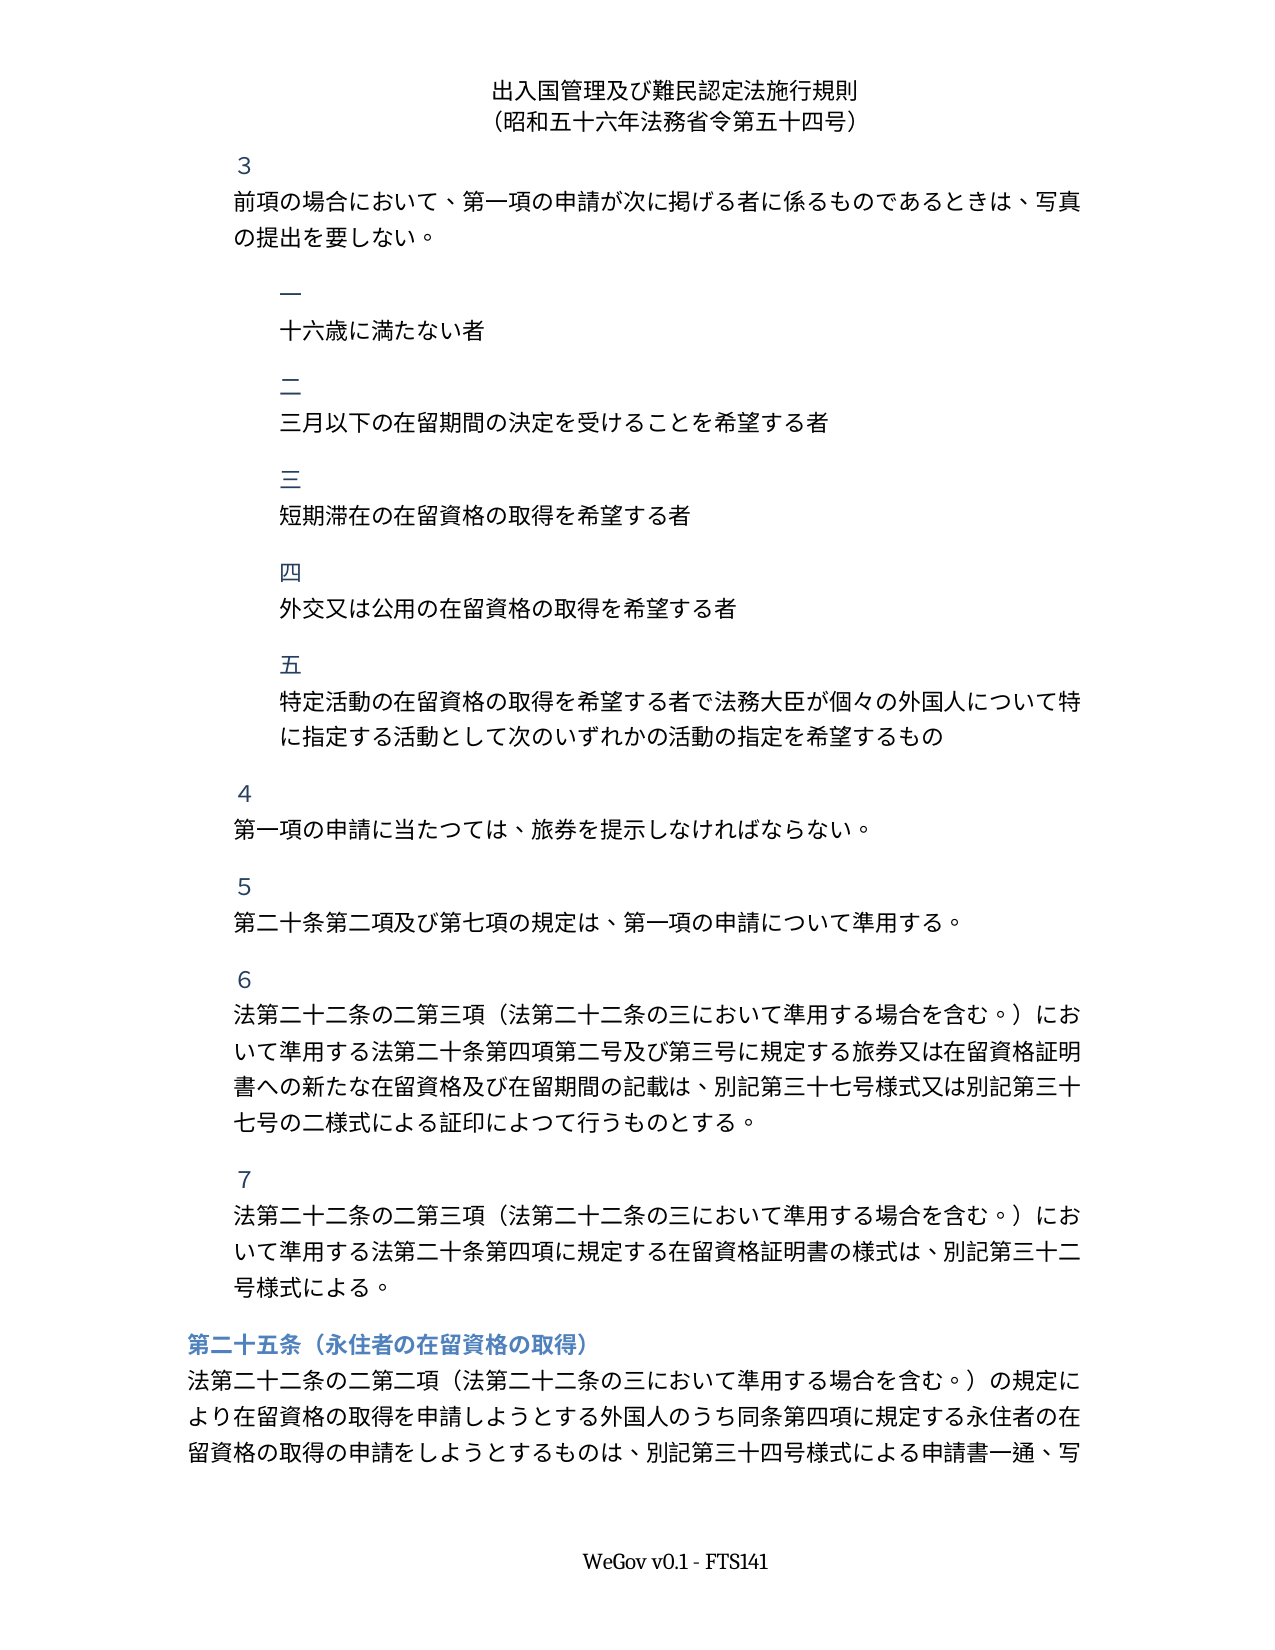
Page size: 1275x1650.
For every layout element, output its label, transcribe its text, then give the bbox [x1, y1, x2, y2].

subtitle 五 [279, 649, 1087, 681]
text 三月以下の在留期間の決定を受けることを希望する者 [279, 407, 1087, 438]
text 外交又は公用の在留資格の取得を希望する者 [279, 593, 1087, 624]
subtitle ４ [233, 778, 1087, 809]
text 十六歳に満たない者 [279, 314, 1087, 346]
subtitle 二 [279, 371, 1087, 403]
subtitle ３ [233, 150, 1087, 181]
subtitle 四 [279, 557, 1087, 588]
text 特定活動の在留資格の取得を希望する者で法務大臣が個々の外国人について特に指定する活動として次のいずれかの活動の指定を希望するもの [279, 685, 1087, 753]
text 短期滞在の在留資格の取得を希望する者 [279, 500, 1087, 531]
subtitle 第二十五条（永住者の在留資格の取得） [187, 1329, 1087, 1360]
subtitle ６ [233, 963, 1087, 995]
subtitle 一 [279, 279, 1087, 310]
text 第二十条第二項及び第七項の規定は、第一項の申請について準用する。 [233, 907, 1087, 938]
subtitle ７ [233, 1164, 1087, 1195]
text 前項の場合において、第一項の申請が次に掲げる者に係るものであるときは、写真の提出を要しない。 [233, 186, 1087, 253]
text 法第二十二条の二第三項（法第二十二条の三において準用する場合を含む。）において準用する法第二十条第四項に規定する在留資格証明書の様式は、別記第三十二号様式による。 [233, 1200, 1087, 1303]
text 第一項の申請に当たつては、旅券を提示しなければならない。 [233, 814, 1087, 845]
subtitle 三 [279, 464, 1087, 495]
subtitle ５ [233, 871, 1087, 902]
text 法第二十二条の二第三項（法第二十二条の三において準用する場合を含む。）において準用する法第二十条第四項第二号及び第三号に規定する旅券又は在留資格証明書への新たな在留資格及び在留期間の記載は、別記第三十七号様式又は別記第三十七号の二様式による証印によつて行うものとする。 [233, 999, 1087, 1138]
